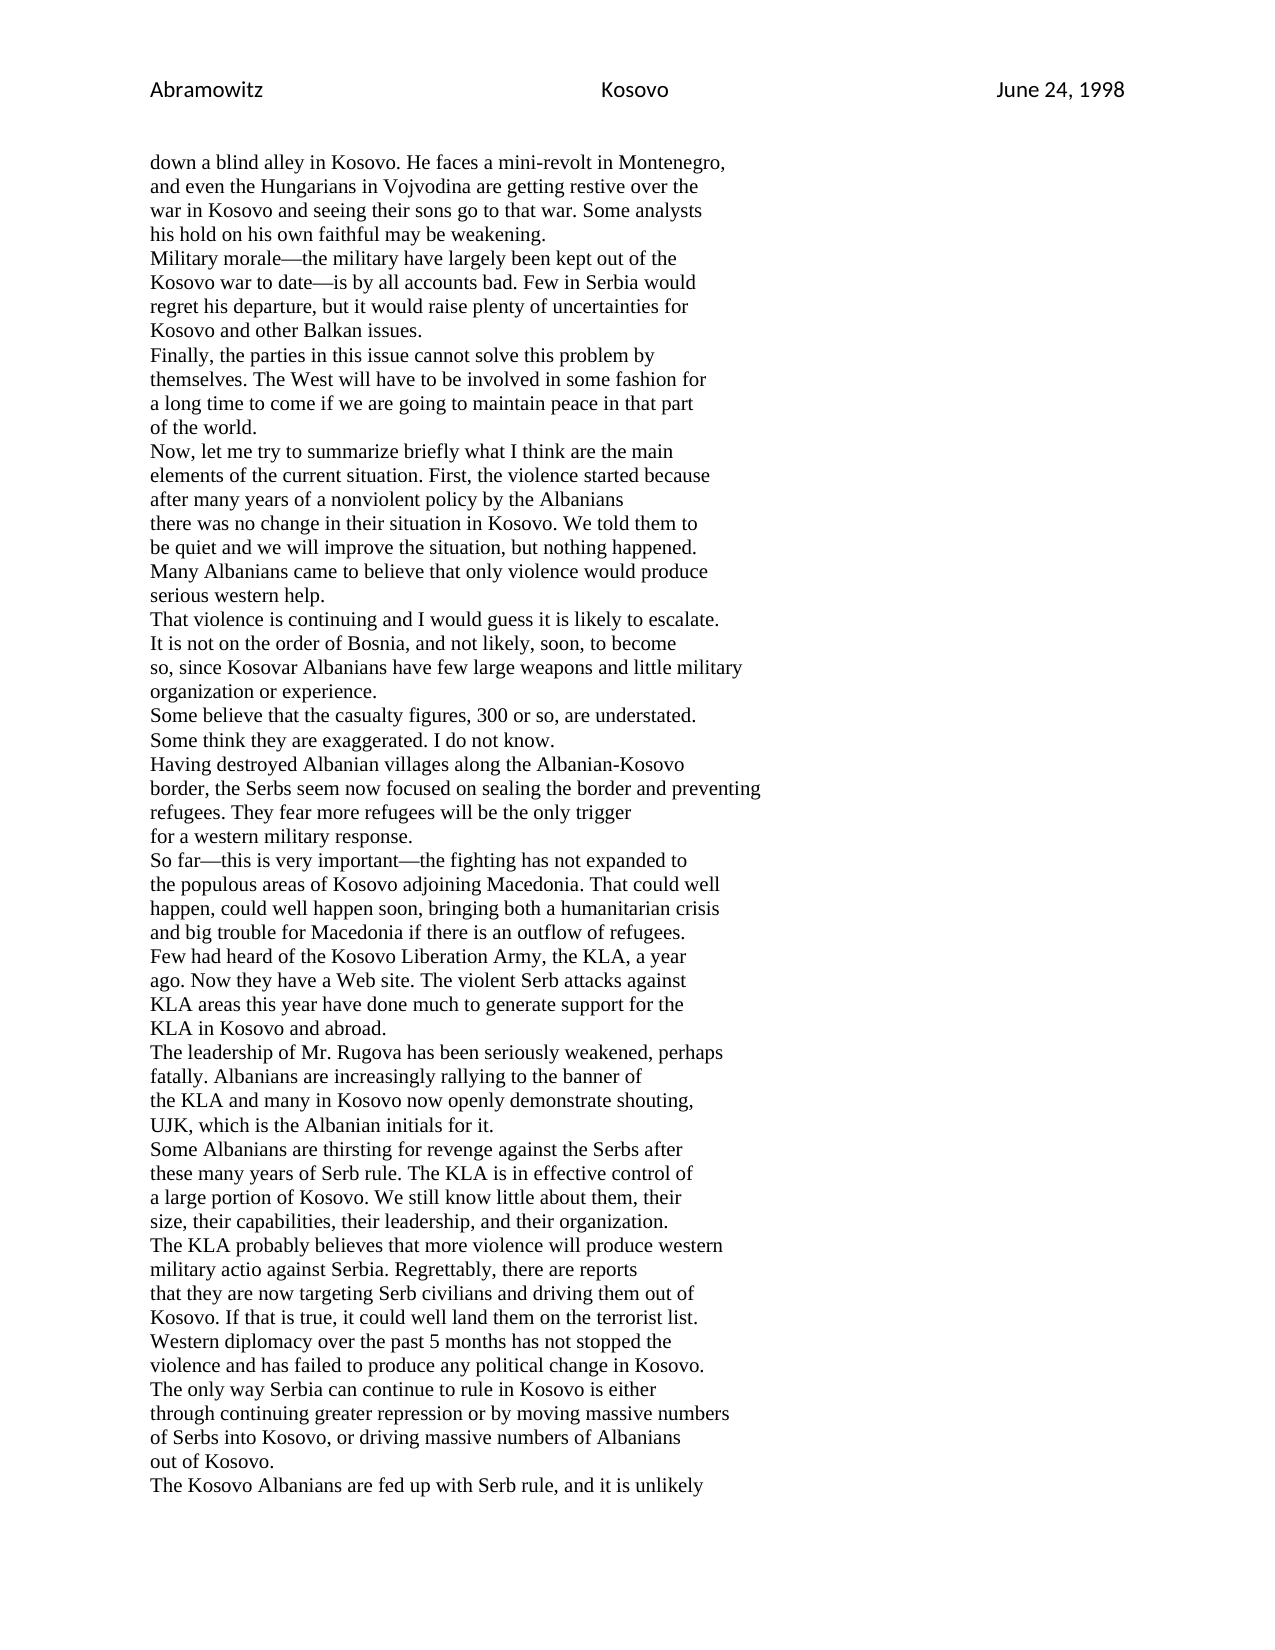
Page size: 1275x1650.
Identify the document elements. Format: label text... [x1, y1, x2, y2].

text violence and has failed to produce any political change in Kosovo. [150, 1353, 1125, 1377]
text Some think they are exaggerated. I do not know. [150, 727, 1125, 752]
text size, their capabilities, their leadership, and their organization. [150, 1209, 1125, 1233]
text elements of the current situation. First, the violence started because [150, 463, 1125, 487]
text fatally. Albanians are increasingly rallying to the banner of [150, 1064, 1125, 1088]
text regret his departure, but it would raise plenty of uncertainties for [150, 294, 1125, 318]
text his hold on his own faithful may be weakening. [150, 222, 1125, 246]
text there was no change in their situation in Kosovo. We told them to [150, 511, 1125, 535]
text of the world. [150, 415, 1125, 439]
text Kosovo and other Balkan issues. [150, 318, 1125, 342]
text Many Albanians came to believe that only violence would produce [150, 559, 1125, 583]
text The leadership of Mr. Rugova has been seriously weakened, perhaps [150, 1040, 1125, 1064]
text a large portion of Kosovo. We still know little about them, their [150, 1185, 1125, 1209]
text serious western help. [150, 583, 1125, 607]
text happen, could well happen soon, bringing both a humanitarian crisis [150, 896, 1125, 920]
text Having destroyed Albanian villages along the Albanian-Kosovo [150, 752, 1125, 776]
text after many years of a nonviolent policy by the Albanians [150, 487, 1125, 511]
text Few had heard of the Kosovo Liberation Army, the KLA, a year [150, 944, 1125, 968]
text through continuing greater repression or by moving massive numbers [150, 1401, 1125, 1425]
text That violence is continuing and I would guess it is likely to escalate. [150, 607, 1125, 631]
text KLA areas this year have done much to generate support for the [150, 992, 1125, 1016]
text the KLA and many in Kosovo now openly demonstrate shouting, [150, 1088, 1125, 1112]
text Some believe that the casualty figures, 300 or so, are understated. [150, 703, 1125, 727]
text The KLA probably believes that more violence will produce western [150, 1233, 1125, 1257]
text and even the Hungarians in Vojvodina are getting restive over the [150, 174, 1125, 198]
text the populous areas of Kosovo adjoining Macedonia. That could well [150, 872, 1125, 896]
text a long time to come if we are going to maintain peace in that part [150, 391, 1125, 415]
text Finally, the parties in this issue cannot solve this problem by [150, 342, 1125, 367]
text ago. Now they have a Web site. The violent Serb attacks against [150, 968, 1125, 992]
text So far—this is very important—the fighting has not expanded to [150, 848, 1125, 872]
text military actio against Serbia. Regrettably, there are reports [150, 1257, 1125, 1281]
text organization or experience. [150, 679, 1125, 703]
text for a western military response. [150, 824, 1125, 848]
text that they are now targeting Serb civilians and driving them out of [150, 1281, 1125, 1305]
text Now, let me try to summarize briefly what I think are the main [150, 439, 1125, 463]
text of Serbs into Kosovo, or driving massive numbers of Albanians [150, 1425, 1125, 1449]
text UJK, which is the Albanian initials for it. [150, 1112, 1125, 1137]
text refugees. They fear more refugees will be the only trigger [150, 800, 1125, 824]
text be quiet and we will improve the situation, but nothing happened. [150, 535, 1125, 559]
text so, since Kosovar Albanians have few large weapons and little military [150, 655, 1125, 679]
text these many years of Serb rule. The KLA is in effective control of [150, 1161, 1125, 1185]
text and big trouble for Macedonia if there is an outflow of refugees. [150, 920, 1125, 944]
text Some Albanians are thirsting for revenge against the Serbs after [150, 1137, 1125, 1161]
text out of Kosovo. [150, 1449, 1125, 1473]
text The only way Serbia can continue to rule in Kosovo is either [150, 1377, 1125, 1401]
text Kosovo war to date—is by all accounts bad. Few in Serbia would [150, 270, 1125, 294]
text Kosovo. If that is true, it could well land them on the terrorist list. [150, 1305, 1125, 1329]
text KLA in Kosovo and abroad. [150, 1016, 1125, 1040]
text themselves. The West will have to be involved in some fashion for [150, 367, 1125, 391]
text war in Kosovo and seeing their sons go to that war. Some analysts [150, 198, 1125, 222]
text It is not on the order of Bosnia, and not likely, soon, to become [150, 631, 1125, 655]
text Western diplomacy over the past 5 months has not stopped the [150, 1329, 1125, 1353]
text The Kosovo Albanians are fed up with Serb rule, and it is unlikely [150, 1473, 1125, 1497]
text Military morale—the military have largely been kept out of the [150, 246, 1125, 270]
text border, the Serbs seem now focused on sealing the border and preventing [150, 776, 1125, 800]
text down a blind alley in Kosovo. He faces a mini-revolt in Montenegro, [150, 150, 1125, 174]
